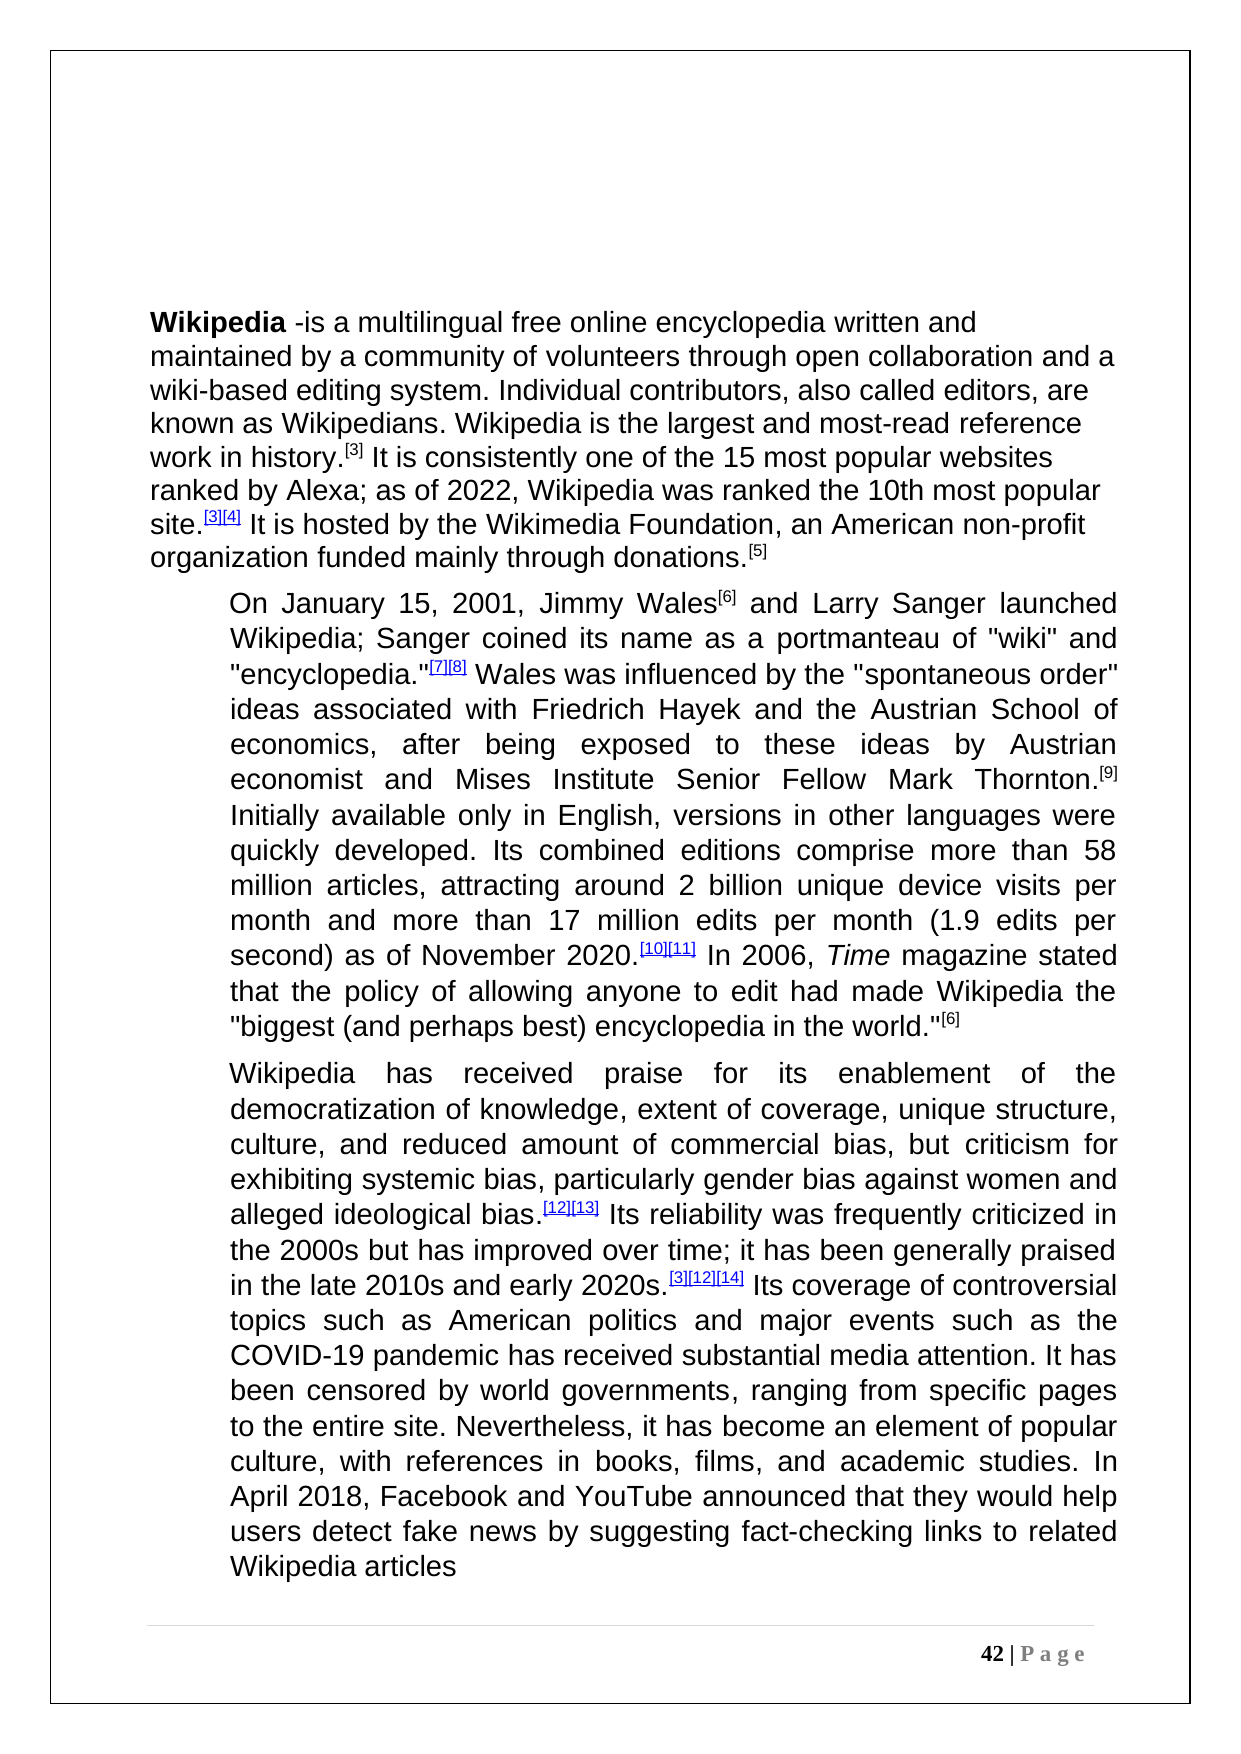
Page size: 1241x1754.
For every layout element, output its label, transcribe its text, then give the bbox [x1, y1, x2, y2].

text Wikipedia -is a multilingual free online encyclopedia written and maintained by a community of volunteers through open collaboration and a wiki-based editing system. Individual contributors, also called editors, are known as Wikipedians. Wikipedia is the largest and most-read reference work in history.[3] It is consistently one of the 15 most popular websites ranked by Alexa; as of 2022, Wikipedia was ranked the 10th most popular site.[3][4] It is hosted by the Wikimedia Foundation, an American non-profit organization funded mainly through donations.[5] [150, 306, 1118, 574]
text Wikipedia has received praise for its enablement of the democratization of knowledge, extent of coverage, unique structure, culture, and reduced amount of commercial bias, but criticism for exhibiting systemic bias, particularly gender bias against women and alleged ideological bias.[12][13] Its reliability was frequently criticized in the 2000s but has improved over time; it has been generally praised in the late 2010s and early 2020s.[3][12][14] Its coverage of controversial topics such as American politics and major events such as the COVID-19 pandemic has received substantial media attention. It has been censored by world governments, ranging from specific pages to the entire site. Nevertheless, it has become an element of popular culture, with references in books, films, and academic studies. In April 2018, Facebook and YouTube announced that they would help users detect fake news by suggesting fact-checking links to related Wikipedia articles [229, 1057, 1118, 1583]
text On January 15, 2001, Jimmy Wales[6] and Larry Sanger launched Wikipedia; Sanger coined its name as a portmanteau of "wiki" and "encyclopedia."[7][8] Wales was influenced by the "spontaneous order" ideas associated with Friedrich Hayek and the Austrian School of economics, after being exposed to these ideas by Austrian economist and Mises Institute Senior Fellow Mark Thornton.[9] Initially available only in English, versions in other languages were quickly developed. Its combined editions comprise more than 58 million articles, attracting around 2 billion unique device visits per month and more than 17 million edits per month (1.9 edits per second) as of November 2020.[10][11] In 2006, Time magazine stated that the policy of allowing anyone to edit had made Wikipedia the "biggest (and perhaps best) encyclopedia in the world."[6] [229, 586, 1118, 1042]
